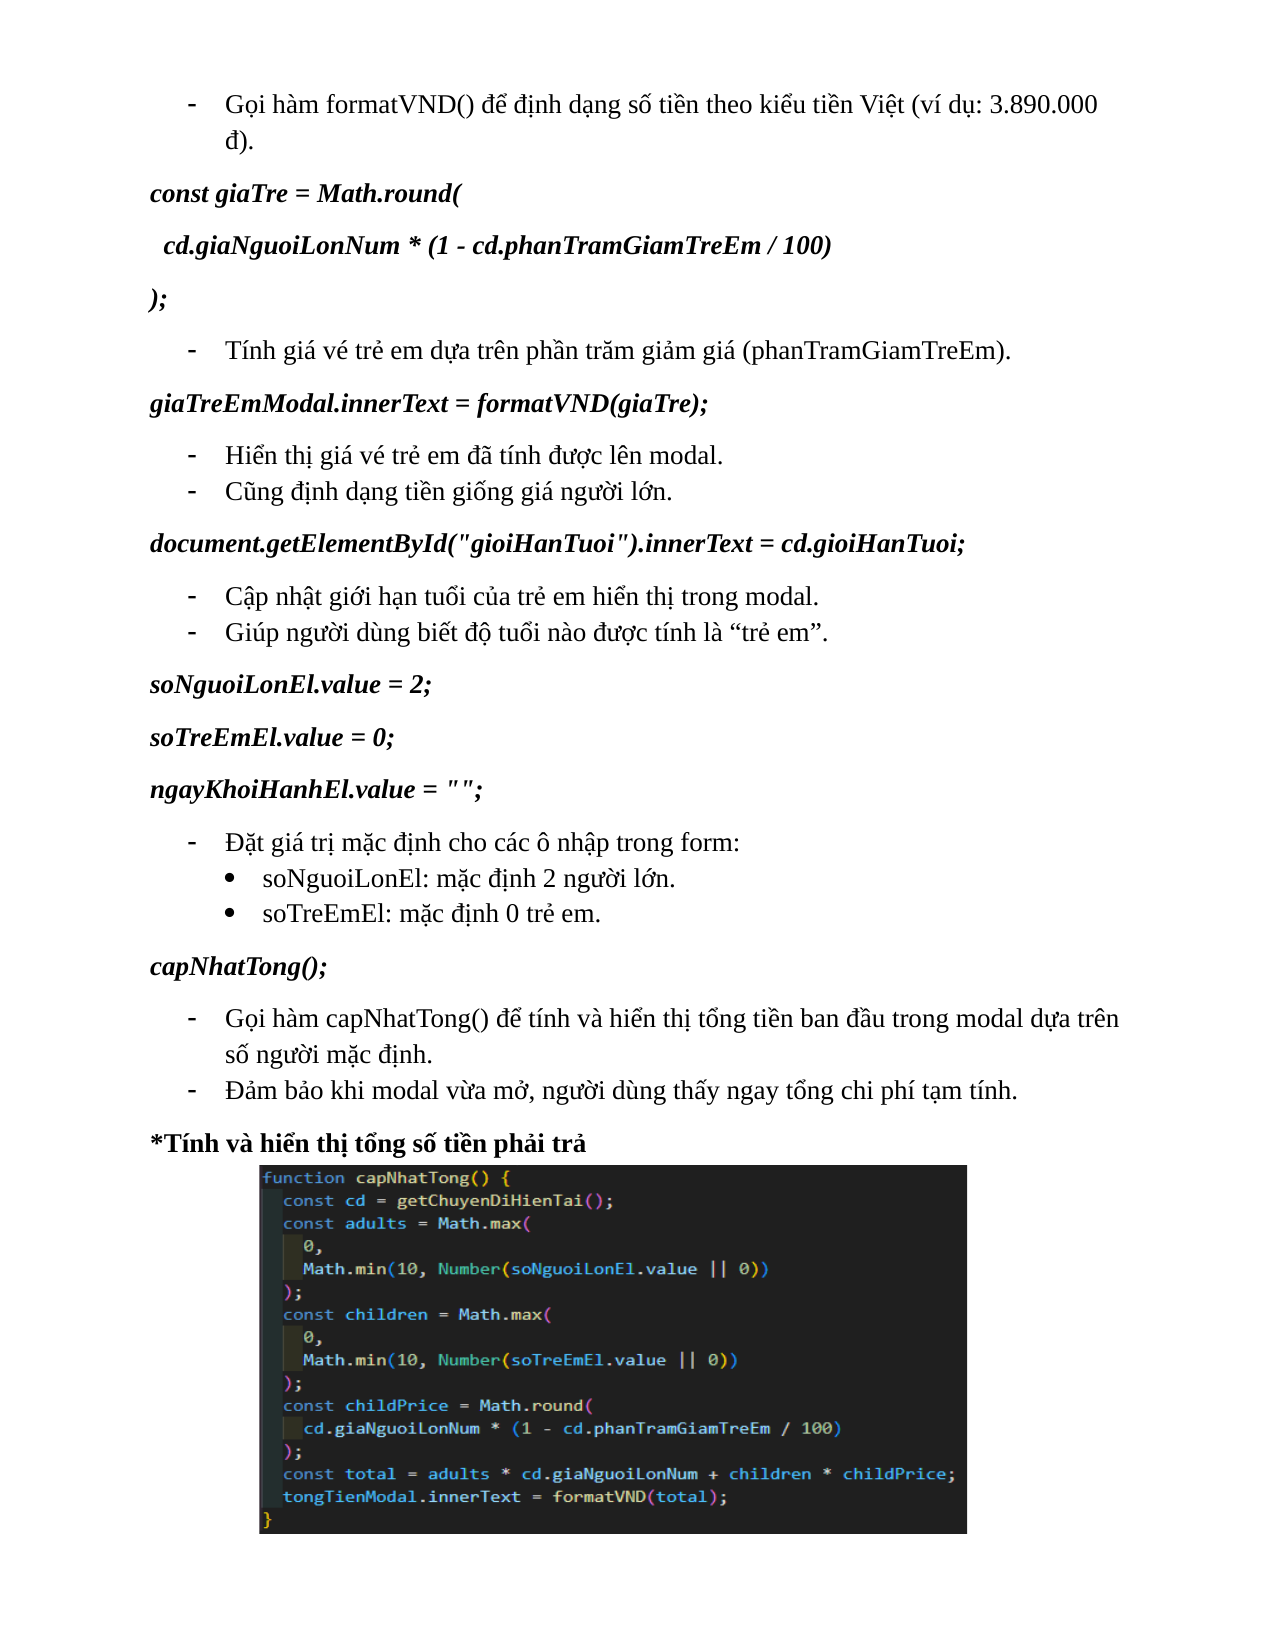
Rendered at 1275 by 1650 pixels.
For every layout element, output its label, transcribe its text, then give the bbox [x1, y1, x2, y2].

text document.getElementById("gioiHanTuoi").innerText = cd.gioiHanTuoi; [150, 528, 1125, 559]
list Gọi hàm formatVND() để định dạng số tiền theo kiểu tiền Việt (ví dụ: 3.890.000 đ). [187, 89, 1125, 156]
text soTreEmEl.value = 0; [150, 721, 1125, 752]
text *Tính và hiển thị tổng số tiền phải trả [150, 1127, 1125, 1158]
list Giúp người dùng biết độ tuổi nào được tính là “trẻ em”. [187, 616, 1125, 647]
list Tính giá vé trẻ em dựa trên phần trăm giảm giá (phanTramGiamTreEm). [187, 334, 1125, 365]
list Hiển thị giá vé trẻ em đã tính được lên modal. [187, 439, 1125, 470]
list Đặt giá trị mặc định cho các ô nhập trong form: [187, 826, 1125, 857]
text capNhatTong(); [150, 950, 1125, 981]
list Đảm bảo khi modal vừa mở, người dùng thấy ngay tổng chi phí tạm tính. [187, 1074, 1125, 1105]
list soNguoiLonEl: mặc định 2 người lớn. [225, 862, 1125, 893]
text giaTreEmModal.innerText = formatVND(giaTre); [150, 387, 1125, 418]
text const giaTre = Math.round( [150, 177, 1125, 208]
list soTreEmEl: mặc định 0 trẻ em. [225, 898, 1125, 929]
list Cũng định dạng tiền giống giá người lớn. [187, 475, 1125, 506]
text ngayKhoiHanhEl.value = ""; [150, 773, 1125, 804]
list Gọi hàm capNhatTong() để tính và hiển thị tổng tiền ban đầu trong modal dựa trên số người mặc định. [187, 1003, 1125, 1069]
picture [259, 1165, 968, 1534]
list Cập nhật giới hạn tuổi của trẻ em hiển thị trong modal. [187, 580, 1125, 611]
text soNguoiLonEl.value = 2; [150, 668, 1125, 700]
text cd.giaNguoiLonNum * (1 - cd.phanTramGiamTreEm / 100) [150, 229, 1125, 260]
text ); [150, 282, 1125, 313]
